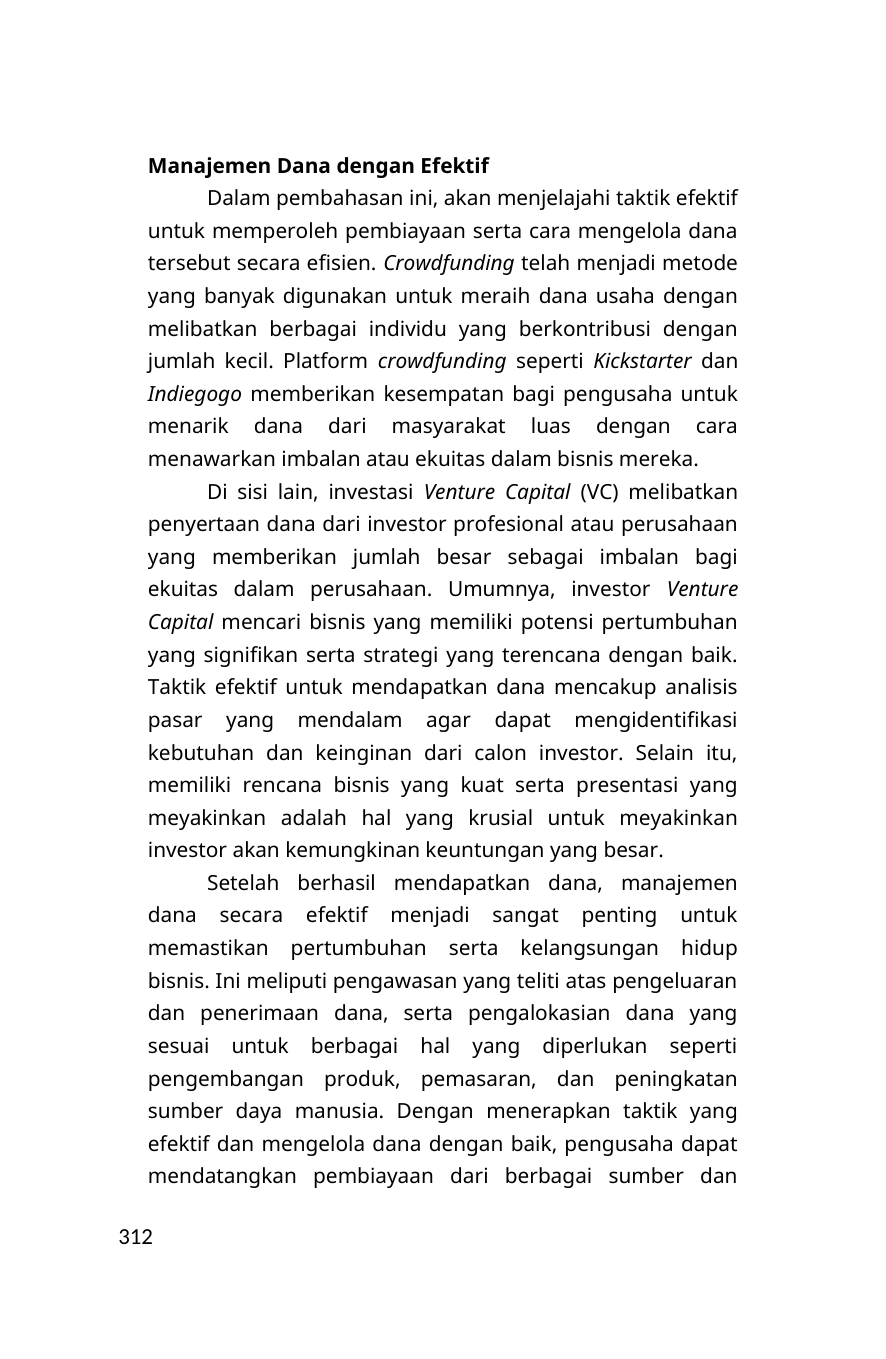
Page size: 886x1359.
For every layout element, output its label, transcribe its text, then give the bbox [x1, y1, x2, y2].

text Dalam pembahasan ini, akan menjelajahi taktik efektif untuk memperoleh pembiayaan serta cara mengelola dana tersebut secara efisien. Crowdfunding telah menjadi metode yang banyak digunakan untuk meraih dana usaha dengan melibatkan berbagai individu yang berkontribusi dengan jumlah kecil. Platform crowdfunding seperti Kickstarter dan Indiegogo memberikan kesempatan bagi pengusaha untuk menarik dana dari masyarakat luas dengan cara menawarkan imbalan atau ekuitas dalam bisnis mereka. [148, 183, 738, 473]
text Di sisi lain, investasi Venture Capital (VC) melibatkan penyertaan dana dari investor profesional atau perusahaan yang memberikan jumlah besar sebagai imbalan bagi ekuitas dalam perusahaan. Umumnya, investor Venture Capital mencari bisnis yang memiliki potensi pertumbuhan yang signifikan serta strategi yang terencana dengan baik. Taktik efektif untuk mendapatkan dana mencakup analisis pasar yang mendalam agar dapat mengidentifikasi kebutuhan dan keinginan dari calon investor. Selain itu, memiliki rencana bisnis yang kuat serta presentasi yang meyakinkan adalah hal yang krusial untuk meyakinkan investor akan kemungkinan keuntungan yang besar. [148, 477, 738, 864]
text Manajemen Dana dengan Efektif [148, 151, 738, 179]
